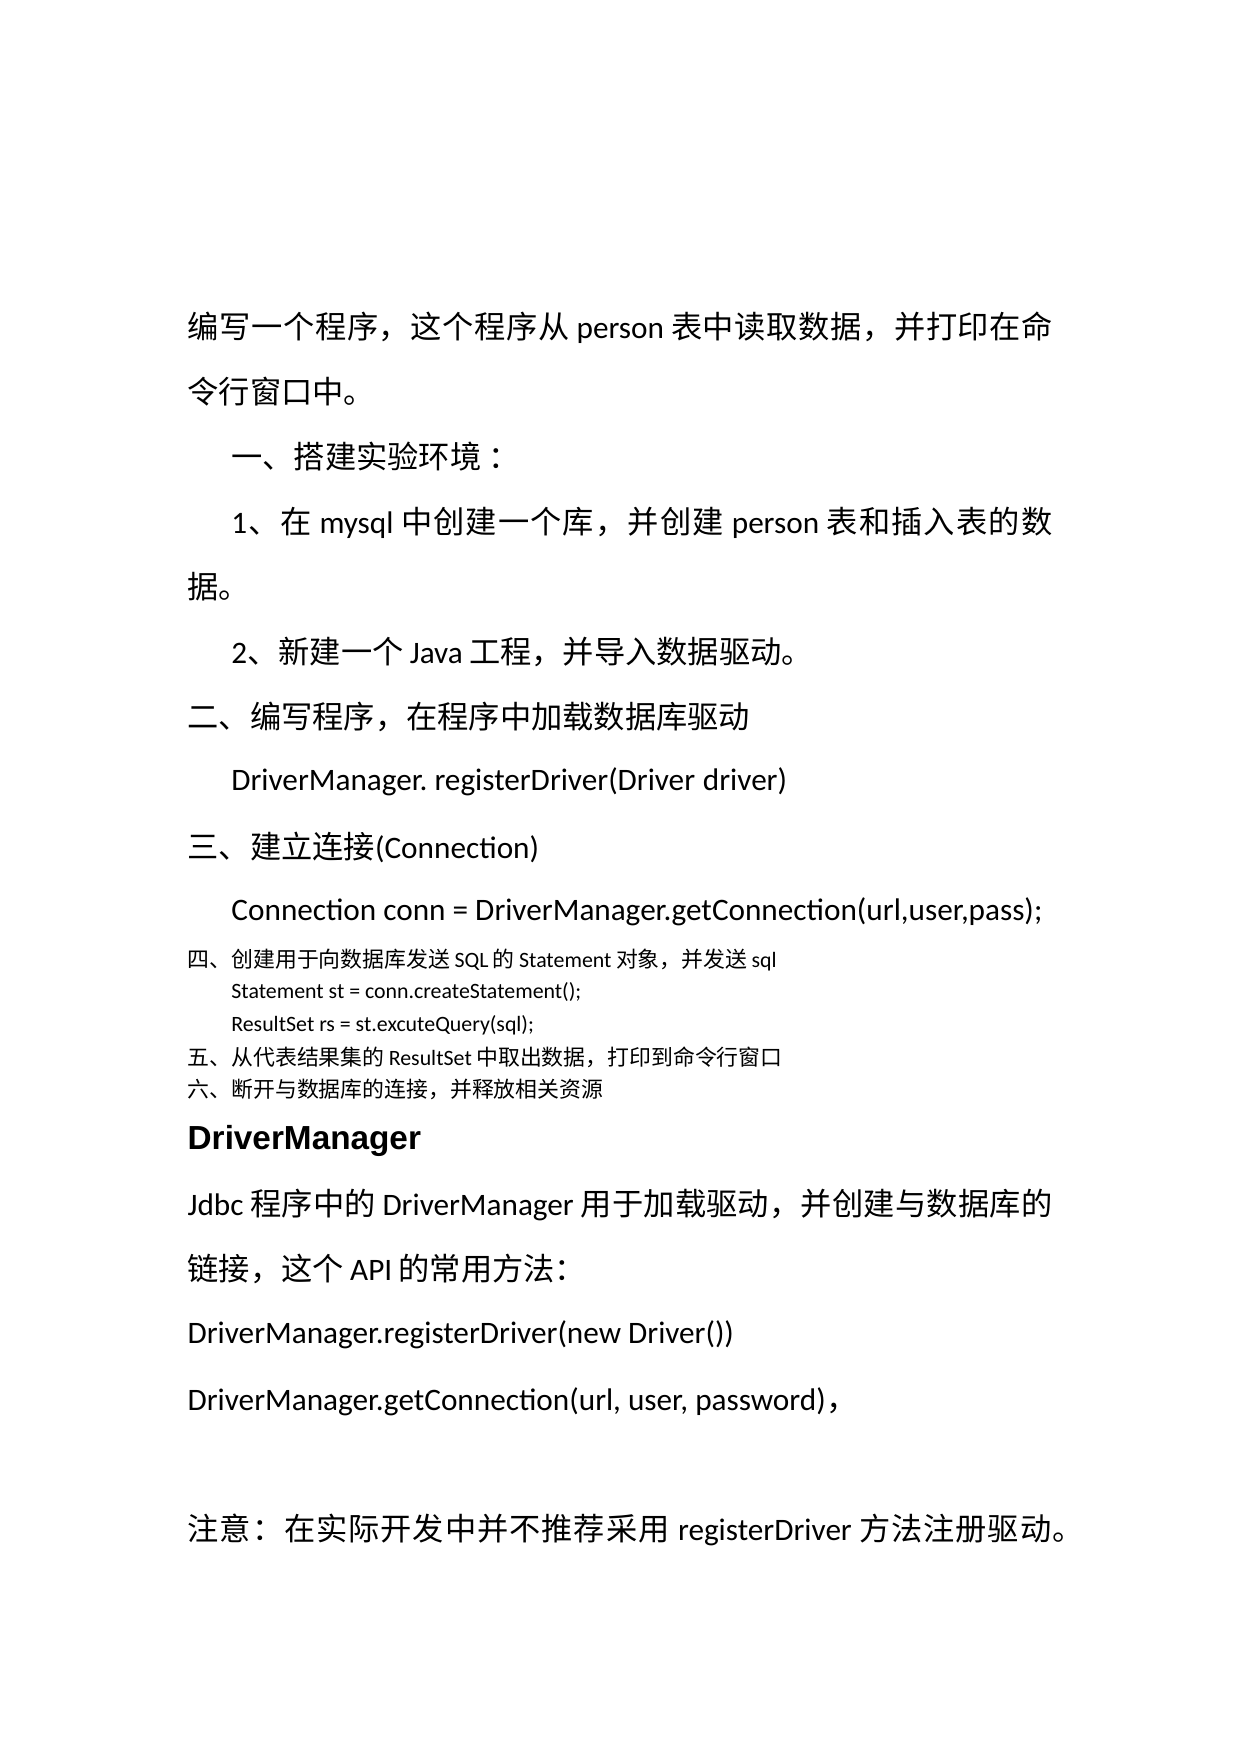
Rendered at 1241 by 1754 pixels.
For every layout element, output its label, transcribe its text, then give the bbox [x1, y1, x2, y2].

text DriverManager [187, 1104, 1053, 1169]
text Jdbc程序中的DriverManager用于加载驱动，并创建与数据库的链接，这个API的常用方法： [187, 1169, 1053, 1299]
text 编写一个程序，这个程序从person表中读取数据，并打印在命令行窗口中。 [187, 292, 1053, 422]
text 五、从代表结果集的ResultSet中取出数据，打印到命令行窗口 [187, 1039, 1053, 1072]
text 1、在mysql中创建一个库，并创建person表和插入表的数据。 [187, 487, 1053, 617]
text 三、建立连接(Connection) [187, 812, 1053, 877]
text Connection conn = DriverManager.getConnection(url,user,pass); [187, 877, 1053, 942]
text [187, 1494, 1053, 1559]
text 二、编写程序，在程序中加载数据库驱动 [187, 682, 1053, 747]
text DriverManager.getConnection(url, user, password)， [187, 1364, 1053, 1429]
text 一、搭建实验环境 ： [187, 422, 1053, 487]
text 四、创建用于向数据库发送SQL的Statement对象，并发送sql [187, 942, 1053, 974]
text 2、新建一个Java工程，并导入数据驱动。 [187, 617, 1053, 682]
text 六、断开与数据库的连接，并释放相关资源 [187, 1072, 1053, 1104]
text DriverManager. registerDriver(Driver driver) [187, 747, 1053, 812]
text Statement st = conn.createStatement(); [187, 974, 1053, 1007]
text ResultSet rs = st.excuteQuery(sql); [187, 1007, 1053, 1039]
text DriverManager.registerDriver(new Driver()) [187, 1299, 1053, 1364]
